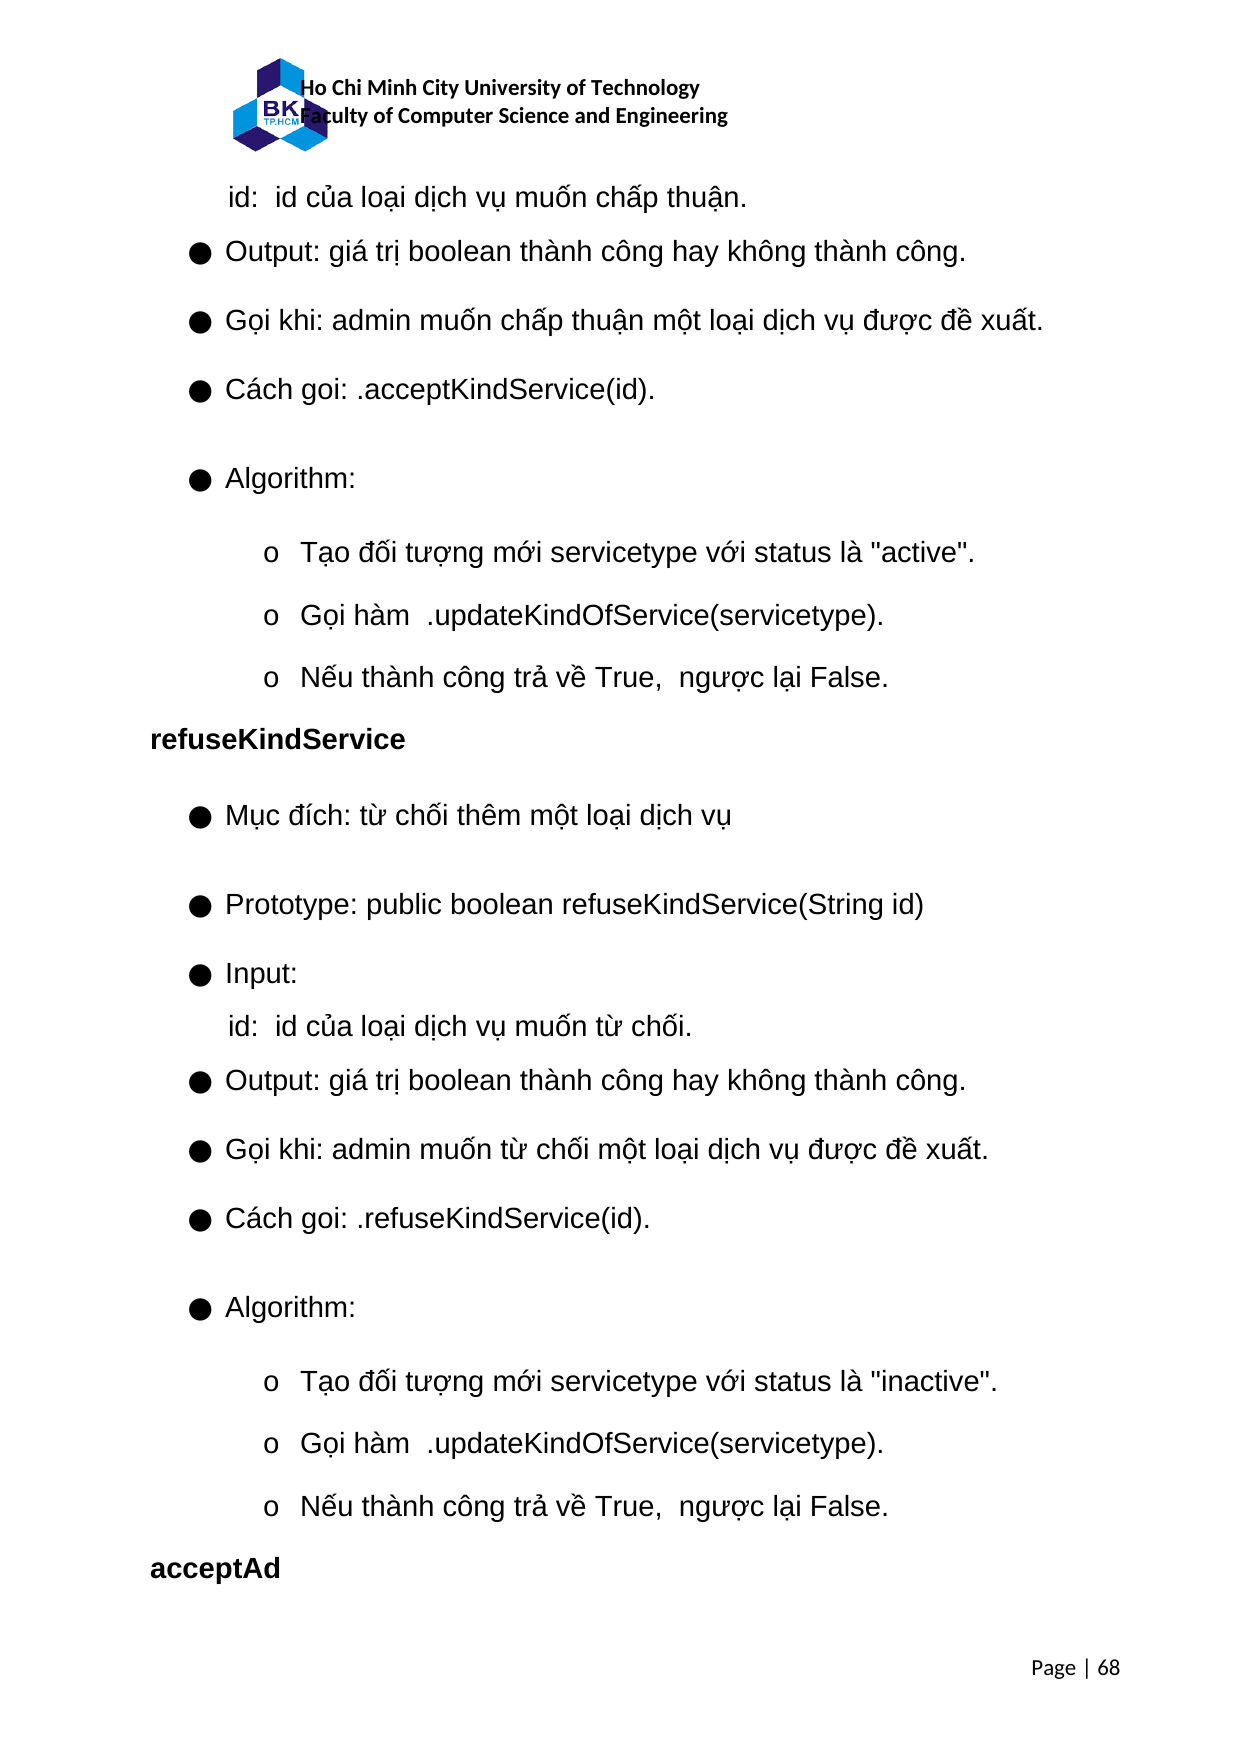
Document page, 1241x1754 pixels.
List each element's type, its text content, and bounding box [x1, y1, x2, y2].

picture [213, 38, 347, 171]
list Tạo đối tượng mới servicetype với status là "inactive". [262, 1364, 1120, 1400]
list Output: giá trị boolean thành công hay không thành công. [187, 1047, 1120, 1107]
text acceptAd [150, 1551, 1120, 1585]
list Tạo đối tượng mới servicetype với status là "active". [262, 535, 1120, 571]
text id: id của loại dịch vụ muốn chấp thuận. [187, 180, 1120, 213]
list Algorithm: [187, 446, 1120, 505]
list Algorithm: [187, 1274, 1120, 1334]
list Prototype: public boolean refuseKindService(String id) [187, 871, 1120, 931]
list Gọi khi: admin muốn từ chối một loại dịch vụ được đề xuất. [187, 1116, 1120, 1176]
list Input: [187, 940, 1120, 1000]
list Gọi hàm .updateKindOfService(servicetype). [262, 1426, 1120, 1463]
list Cách goi: .refuseKindService(id). [187, 1185, 1120, 1245]
list Nếu thành công trả về True, ngược lại False. [262, 660, 1120, 696]
list Output: giá trị boolean thành công hay không thành công. [187, 218, 1120, 278]
list Mục đích: từ chối thêm một loại dịch vụ [187, 782, 1120, 842]
text refuseKindService [150, 722, 1120, 756]
list Cách goi: .acceptKindService(id). [187, 356, 1120, 416]
list Gọi hàm .updateKindOfService(servicetype). [262, 598, 1120, 634]
list Gọi khi: admin muốn chấp thuận một loại dịch vụ được đề xuất. [187, 287, 1120, 347]
text id: id của loại dịch vụ muốn từ chối. [187, 1009, 1120, 1042]
list Nếu thành công trả về True, ngược lại False. [262, 1489, 1120, 1525]
